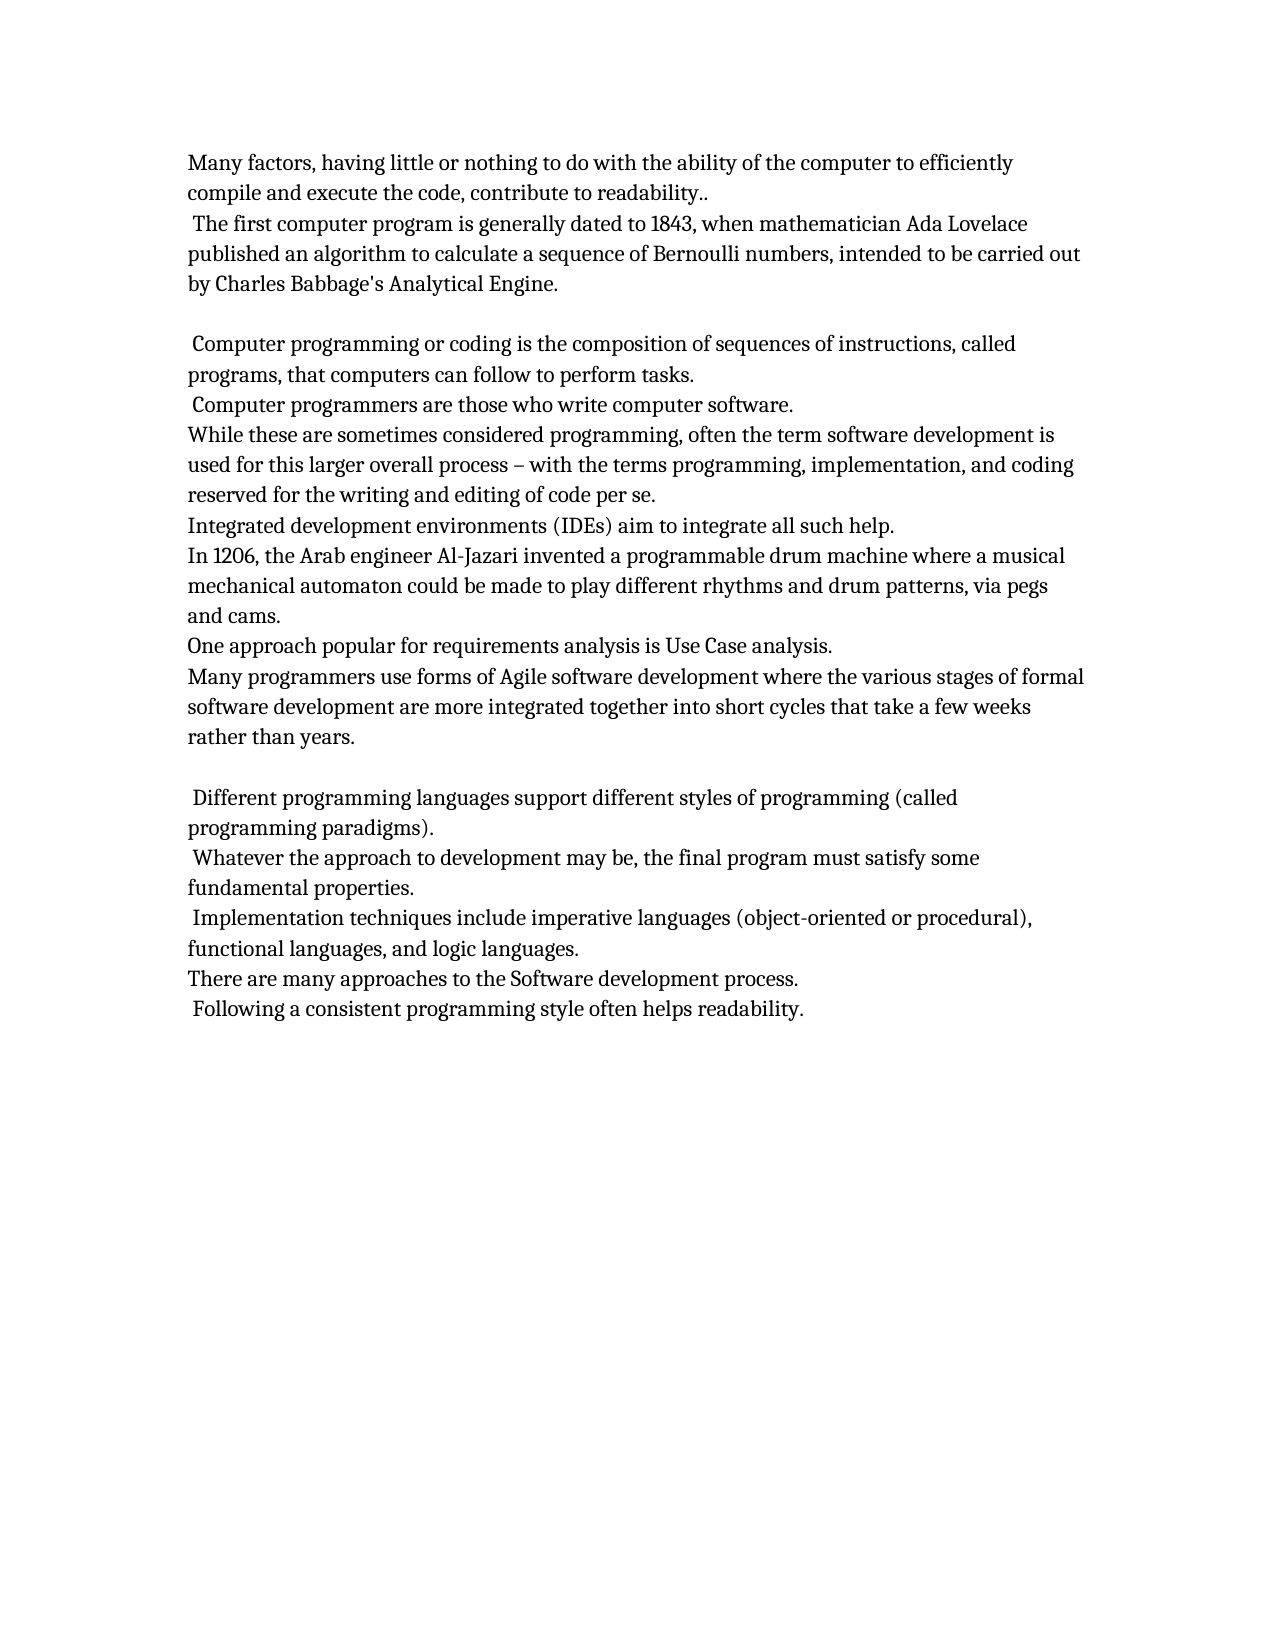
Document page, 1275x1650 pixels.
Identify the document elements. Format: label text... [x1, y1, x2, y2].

text Many factors, having little or nothing to do with the ability of the computer to efficiently compile and execute the code, contribute to readability.. The first computer program is generally dated to 1843, when mathematician Ada Lovelace published an algorithm to calculate a sequence of Bernoulli numbers, intended to be carried out by Charles Babbage's Analytical Engine. Computer programming or coding is the composition of sequences of instructions, called programs, that computers can follow to perform tasks. Computer programmers are those who write computer software. While these are sometimes considered programming, often the term software development is used for this larger overall process – with the terms programming, implementation, and coding reserved for the writing and editing of code per se. Integrated development environments (IDEs) aim to integrate all such help. In 1206, the Arab engineer Al-Jazari invented a programmable drum machine where a musical mechanical automaton could be made to play different rhythms and drum patterns, via pegs and cams. One approach popular for requirements analysis is Use Case analysis. Many programmers use forms of Agile software development where the various stages of formal software development are more integrated together into short cycles that take a few weeks rather than years. Different programming languages support different styles of programming (called programming paradigms). Whatever the approach to development may be, the final program must satisfy some fundamental properties. Implementation techniques include imperative languages (object-oriented or procedural), functional languages, and logic languages. There are many approaches to the Software development process. Following a consistent programming style often helps readability. [187, 150, 1087, 1022]
